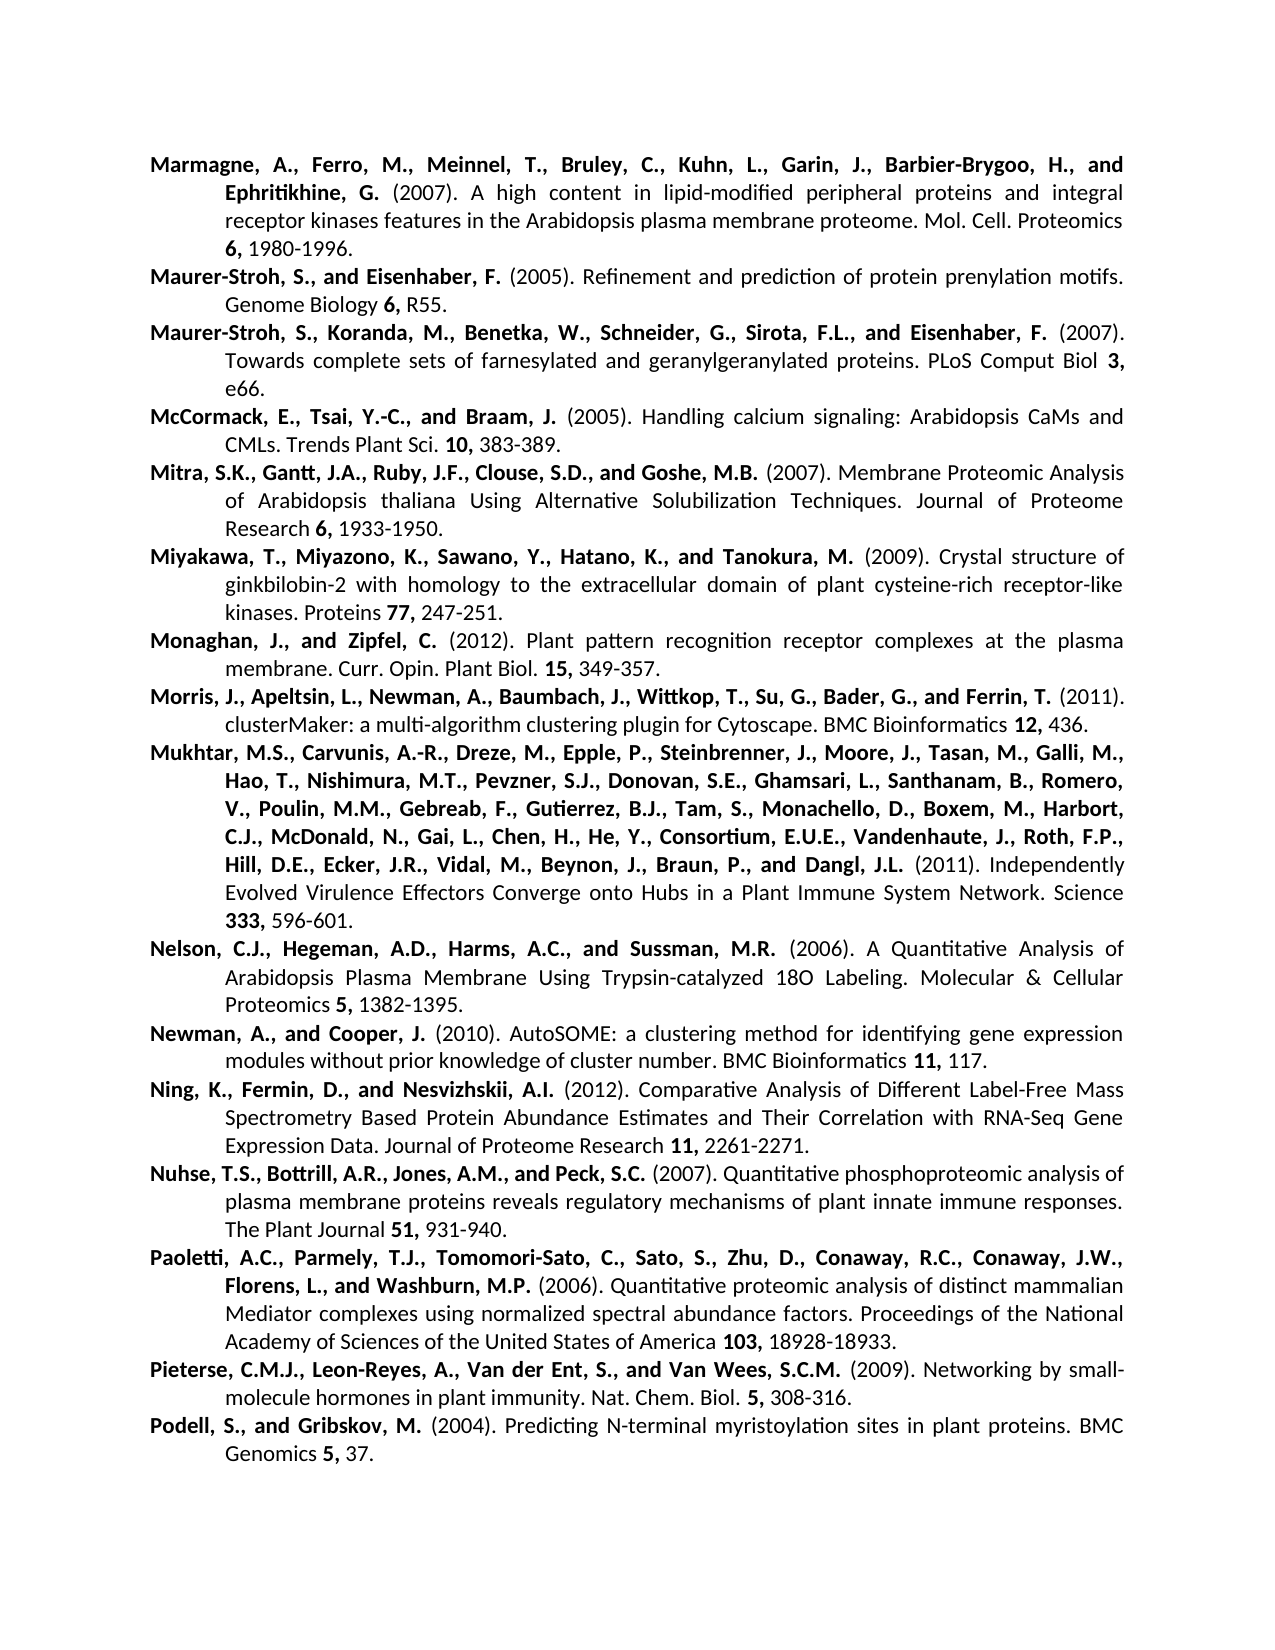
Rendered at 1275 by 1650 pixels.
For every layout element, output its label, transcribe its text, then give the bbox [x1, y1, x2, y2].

text Newman, A., and Cooper, J. (2010). AutoSOME: a clustering method for identifying gene expression modules without prior knowledge of cluster number. BMC Bioinformatics 11, 117. [150, 1019, 1125, 1075]
text Pieterse, C.M.J., Leon-Reyes, A., Van der Ent, S., and Van Wees, S.C.M. (2009). Networking by small-molecule hormones in plant immunity. Nat. Chem. Biol. 5, 308-316. [150, 1355, 1125, 1411]
text McCormack, E., Tsai, Y.-C., and Braam, J. (2005). Handling calcium signaling: Arabidopsis CaMs and CMLs. Trends Plant Sci. 10, 383-389. [150, 402, 1125, 458]
text Miyakawa, T., Miyazono, K., Sawano, Y., Hatano, K., and Tanokura, M. (2009). Crystal structure of ginkbilobin-2 with homology to the extracellular domain of plant cysteine-rich receptor-like kinases. Proteins 77, 247-251. [150, 542, 1125, 626]
text Paoletti, A.C., Parmely, T.J., Tomomori-Sato, C., Sato, S., Zhu, D., Conaway, R.C., Conaway, J.W., Florens, L., and Washburn, M.P. (2006). Quantitative proteomic analysis of distinct mammalian Mediator complexes using normalized spectral abundance factors. Proceedings of the National Academy of Sciences of the United States of America 103, 18928-18933. [150, 1243, 1125, 1355]
text Monaghan, J., and Zipfel, C. (2012). Plant pattern recognition receptor complexes at the plasma membrane. Curr. Opin. Plant Biol. 15, 349-357. [150, 626, 1125, 682]
text Maurer-Stroh, S., Koranda, M., Benetka, W., Schneider, G., Sirota, F.L., and Eisenhaber, F. (2007). Towards complete sets of farnesylated and geranylgeranylated proteins. PLoS Comput Biol 3, e66. [150, 318, 1125, 402]
text Ning, K., Fermin, D., and Nesvizhskii, A.I. (2012). Comparative Analysis of Different Label-Free Mass Spectrometry Based Protein Abundance Estimates and Their Correlation with RNA-Seq Gene Expression Data. Journal of Proteome Research 11, 2261-2271. [150, 1075, 1125, 1159]
text Morris, J., Apeltsin, L., Newman, A., Baumbach, J., Wittkop, T., Su, G., Bader, G., and Ferrin, T. (2011). clusterMaker: a multi-algorithm clustering plugin for Cytoscape. BMC Bioinformatics 12, 436. [150, 682, 1125, 738]
text Mitra, S.K., Gantt, J.A., Ruby, J.F., Clouse, S.D., and Goshe, M.B. (2007). Membrane Proteomic Analysis of Arabidopsis thaliana Using Alternative Solubilization Techniques. Journal of Proteome Research 6, 1933-1950. [150, 458, 1125, 542]
text Podell, S., and Gribskov, M. (2004). Predicting N-terminal myristoylation sites in plant proteins. BMC Genomics 5, 37. [150, 1411, 1125, 1467]
text Maurer-Stroh, S., and Eisenhaber, F. (2005). Refinement and prediction of protein prenylation motifs. Genome Biology 6, R55. [150, 262, 1125, 318]
text Nelson, C.J., Hegeman, A.D., Harms, A.C., and Sussman, M.R. (2006). A Quantitative Analysis of Arabidopsis Plasma Membrane Using Trypsin-catalyzed 18O Labeling. Molecular & Cellular Proteomics 5, 1382-1395. [150, 934, 1125, 1019]
text Nuhse, T.S., Bottrill, A.R., Jones, A.M., and Peck, S.C. (2007). Quantitative phosphoproteomic analysis of plasma membrane proteins reveals regulatory mechanisms of plant innate immune responses. The Plant Journal 51, 931-940. [150, 1159, 1125, 1243]
text Mukhtar, M.S., Carvunis, A.-R., Dreze, M., Epple, P., Steinbrenner, J., Moore, J., Tasan, M., Galli, M., Hao, T., Nishimura, M.T., Pevzner, S.J., Donovan, S.E., Ghamsari, L., Santhanam, B., Romero, V., Poulin, M.M., Gebreab, F., Gutierrez, B.J., Tam, S., Monachello, D., Boxem, M., Harbort, C.J., McDonald, N., Gai, L., Chen, H., He, Y., Consortium, E.U.E., Vandenhaute, J., Roth, F.P., Hill, D.E., Ecker, J.R., Vidal, M., Beynon, J., Braun, P., and Dangl, J.L. (2011). Independently Evolved Virulence Effectors Converge onto Hubs in a Plant Immune System Network. Science 333, 596-601. [150, 738, 1125, 934]
text Marmagne, A., Ferro, M., Meinnel, T., Bruley, C., Kuhn, L., Garin, J., Barbier-Brygoo, H., and Ephritikhine, G. (2007). A high content in lipid-modified peripheral proteins and integral receptor kinases features in the Arabidopsis plasma membrane proteome. Mol. Cell. Proteomics 6, 1980-1996. [150, 150, 1125, 262]
